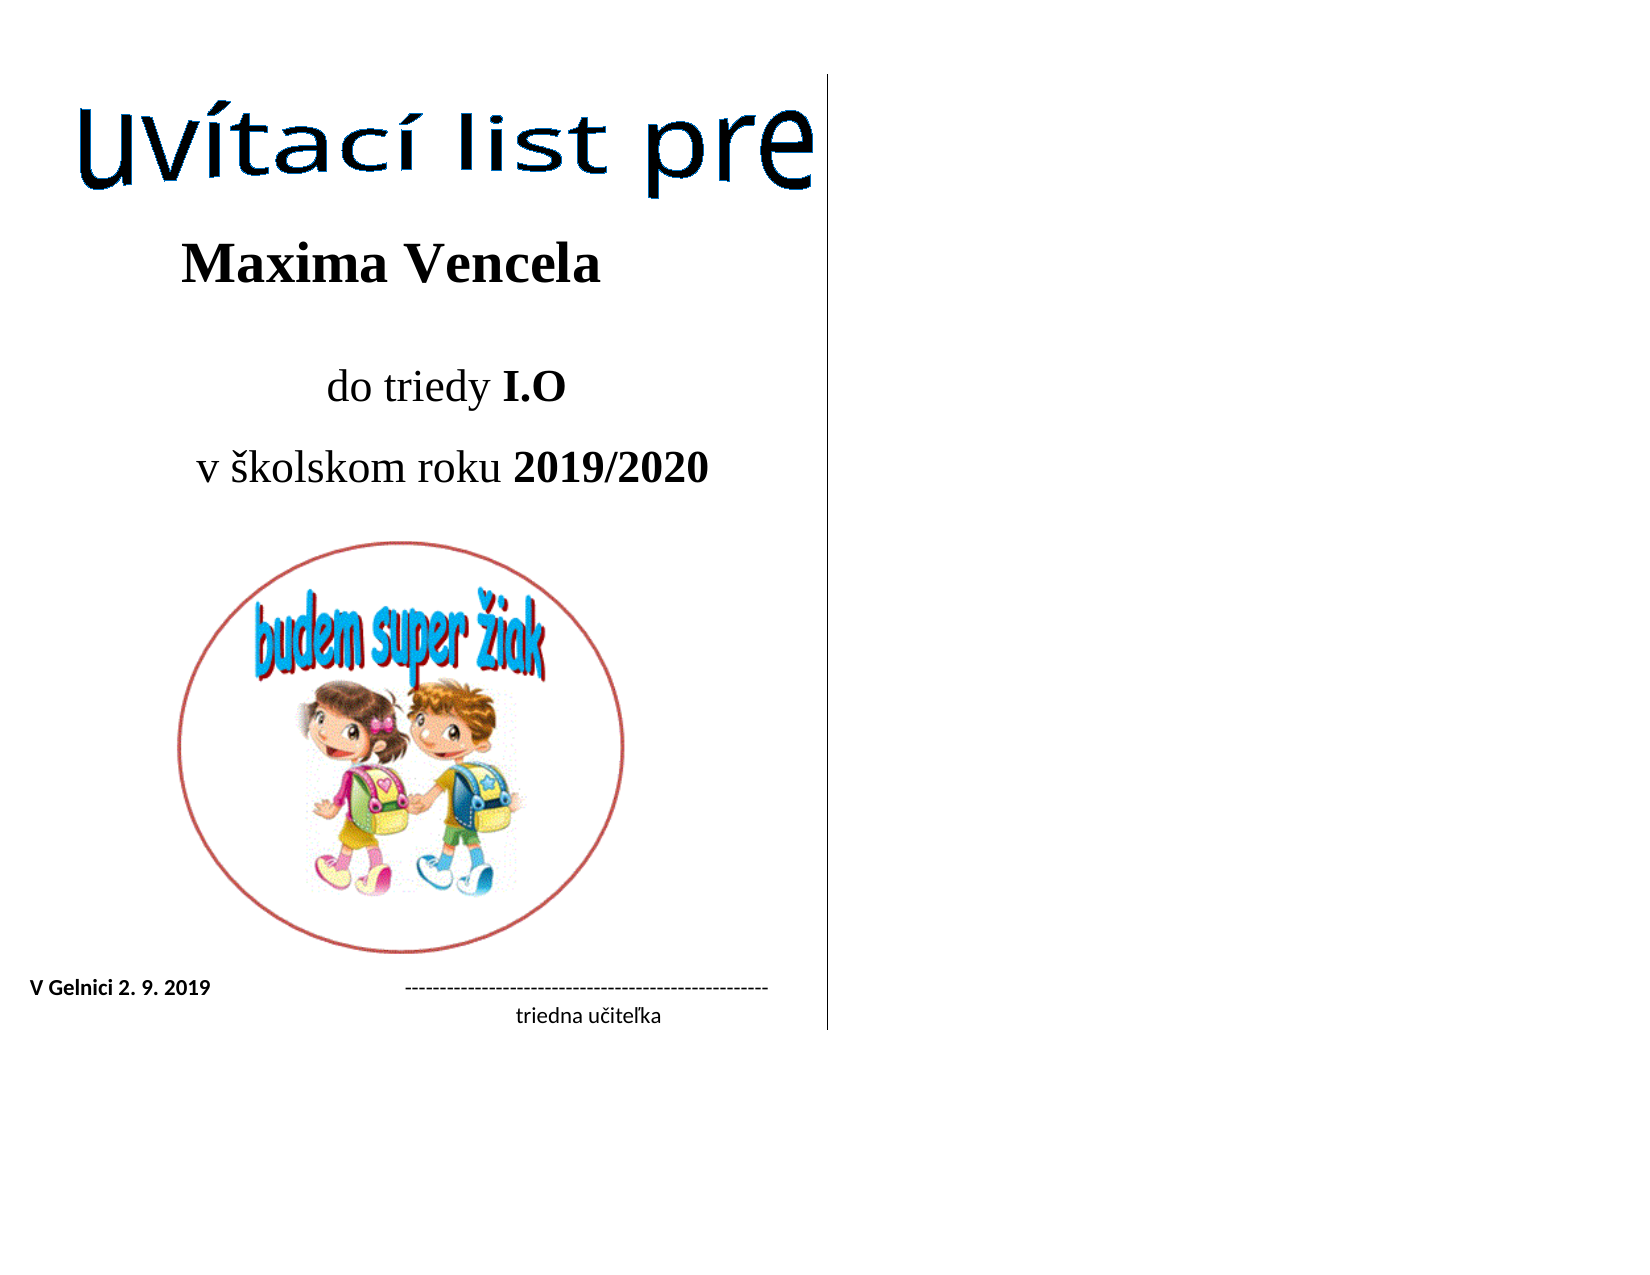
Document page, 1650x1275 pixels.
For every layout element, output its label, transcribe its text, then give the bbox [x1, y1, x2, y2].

text v školskom roku 2019/2020 [29, 440, 827, 492]
text V Gelnici 2. 9. 2019 ---------------------------------------------------- [29, 973, 776, 1001]
text triedna učiteľka [29, 1001, 827, 1029]
picture [163, 541, 643, 963]
text do triedy I.O [29, 358, 827, 411]
